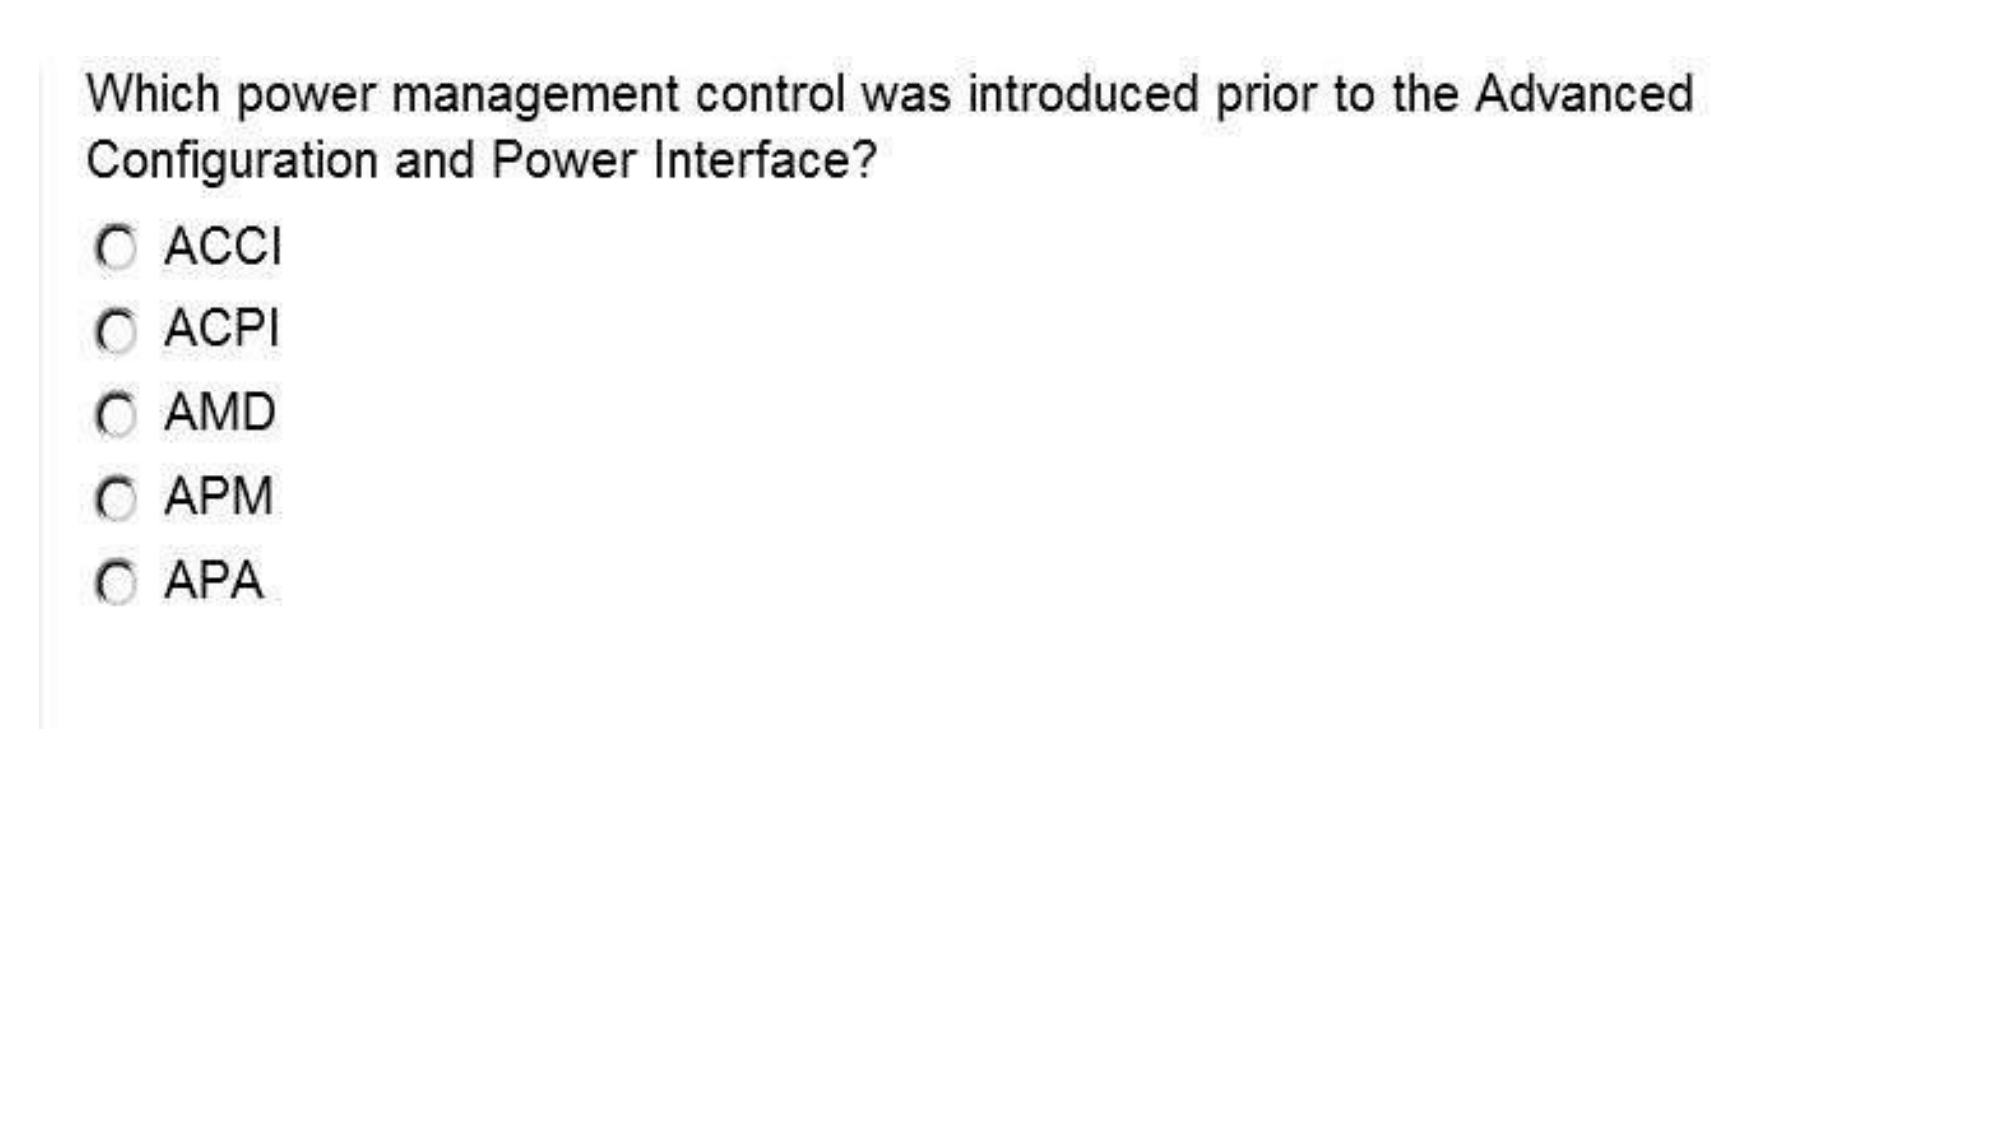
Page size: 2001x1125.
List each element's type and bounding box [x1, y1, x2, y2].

picture [38, 56, 1711, 729]
